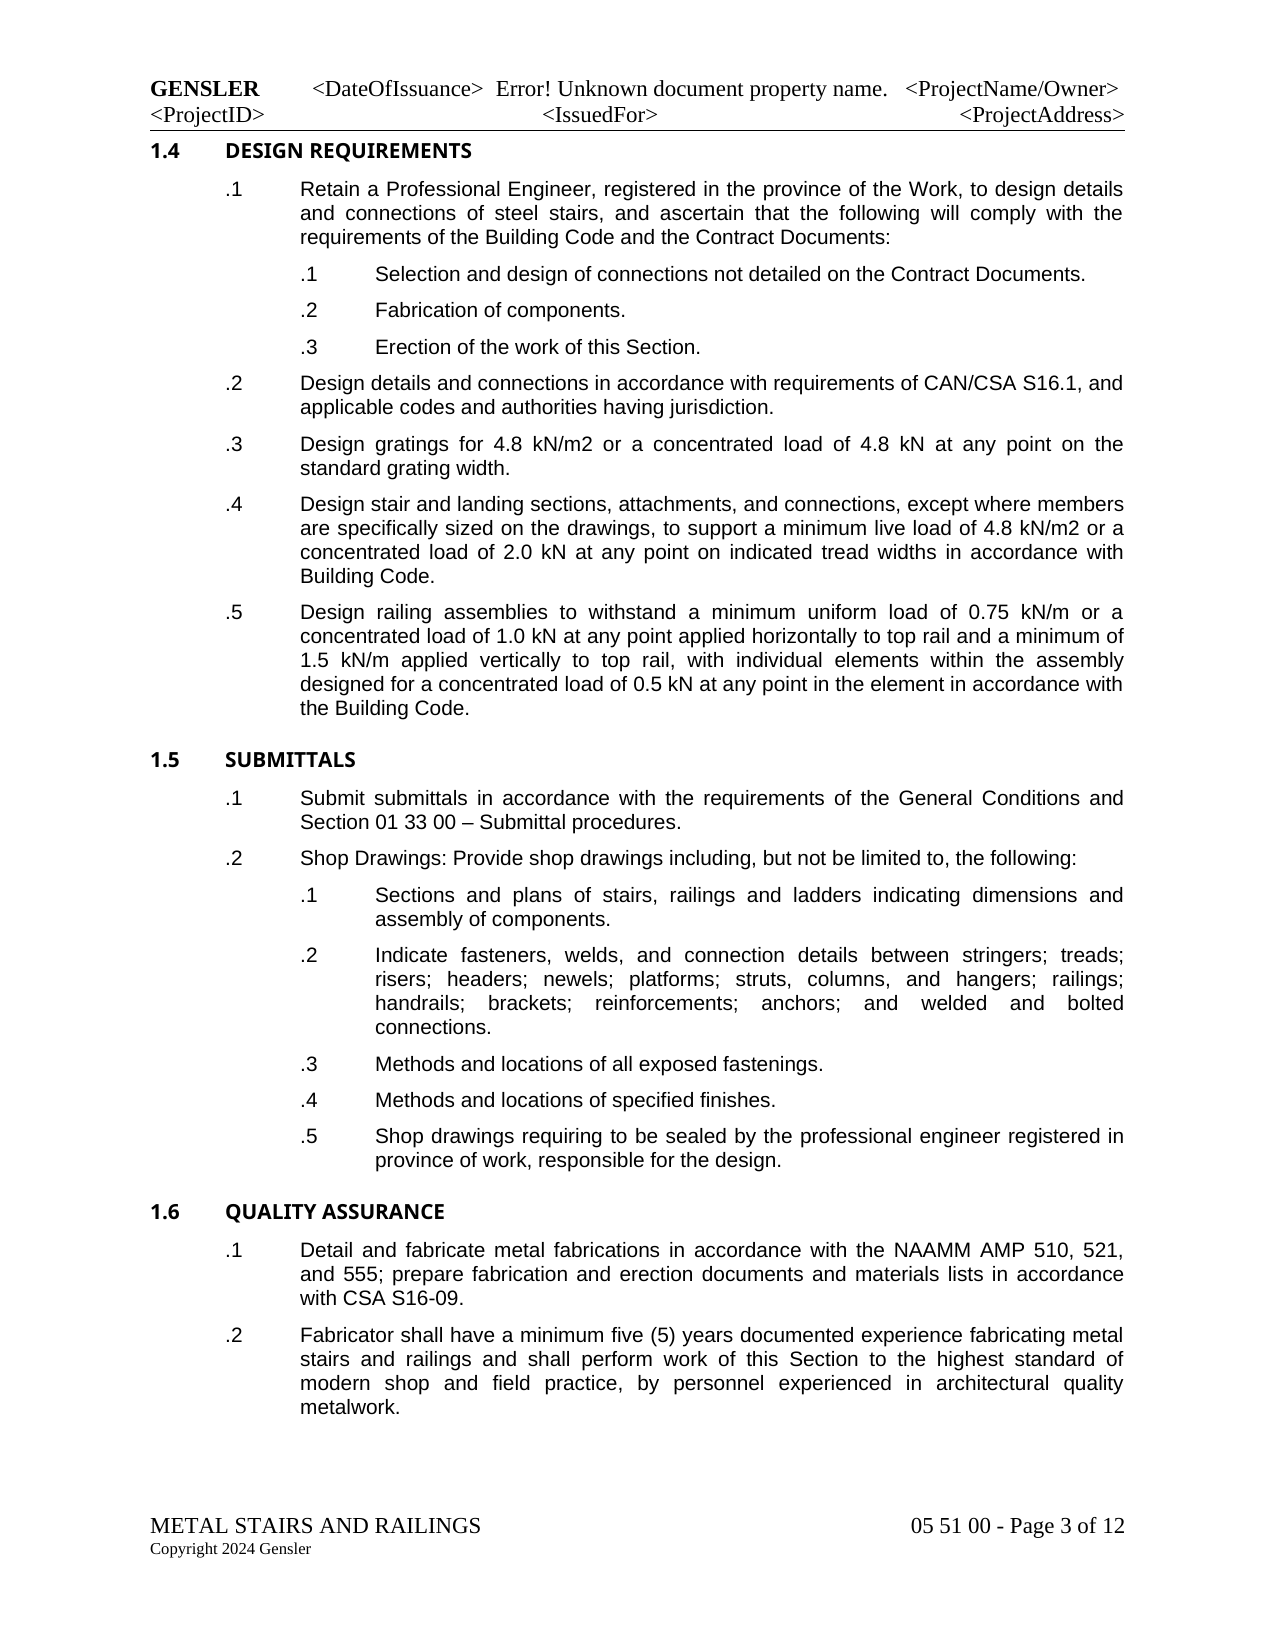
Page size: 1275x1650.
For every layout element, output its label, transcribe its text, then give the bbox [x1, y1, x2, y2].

list Design stair and landing sections, attachments, and connections, except where members are specifically sized on the drawings, to support a minimum live load of 4.8 kN/m2 or a concentrated load of 2.0 kN at any point on indicated tread widths in accordance with Building Code. [225, 492, 1125, 588]
list Selection and design of connections not detailed on the Contract Documents. [300, 262, 1125, 286]
list Design railing assemblies to withstand a minimum uniform load of 0.75 kN/m or a concentrated load of 1.0 kN at any point applied horizontally to top rail and a minimum of 1.5 kN/m applied vertically to top rail, with individual elements within the assembly designed for a concentrated load of 0.5 kN at any point in the element in accordance with the Building Code. [225, 600, 1125, 720]
list Submit submittals in accordance with the requirements of the General Conditions and Section 01 33 00 – Submittal procedures. [225, 786, 1125, 834]
list Methods and locations of specified finishes. [300, 1088, 1125, 1112]
list Shop drawings requiring to be sealed by the professional engineer registered in province of work, responsible for the design. [300, 1124, 1125, 1172]
list Design gratings for 4.8 kN/m2 or a concentrated load of 4.8 kN at any point on the standard grating width. [225, 431, 1125, 479]
text DESIGN REQUIREMENTS [150, 136, 1125, 165]
list Fabrication of components. [300, 298, 1125, 322]
list Indicate fasteners, welds, and connection details between stringers; treads; risers; headers; newels; platforms; struts, columns, and hangers; railings; handrails; brackets; reinforcements; anchors; and welded and bolted connections. [300, 943, 1125, 1039]
list Detail and fabricate metal fabrications in accordance with the NAAMM AMP 510, 521, and 555; prepare fabrication and erection documents and materials lists in accordance with CSA S16-09. [225, 1238, 1125, 1310]
list Erection of the work of this Section. [300, 334, 1125, 358]
list Retain a Professional Engineer, registered in the province of the Work, to design details and connections of steel stairs, and ascertain that the following will comply with the requirements of the Building Code and the Contract Documents: [225, 177, 1125, 249]
text QUALITY ASSURANCE [150, 1197, 1125, 1226]
list Fabricator shall have a minimum five (5) years documented experience fabricating metal stairs and railings and shall perform work of this Section to the highest standard of modern shop and field practice, by personnel experienced in architectural quality metalwork. [225, 1323, 1125, 1418]
text SUBMITTALS [150, 745, 1125, 773]
list Sections and plans of stairs, railings and ladders indicating dimensions and assembly of components. [300, 883, 1125, 931]
list Methods and locations of all exposed fastenings. [300, 1051, 1125, 1075]
list Design details and connections in accordance with requirements of CAN/CSA S16.1, and applicable codes and authorities having jurisdiction. [225, 371, 1125, 419]
list Shop Drawings: Provide shop drawings including, but not be limited to, the following: [225, 846, 1125, 870]
